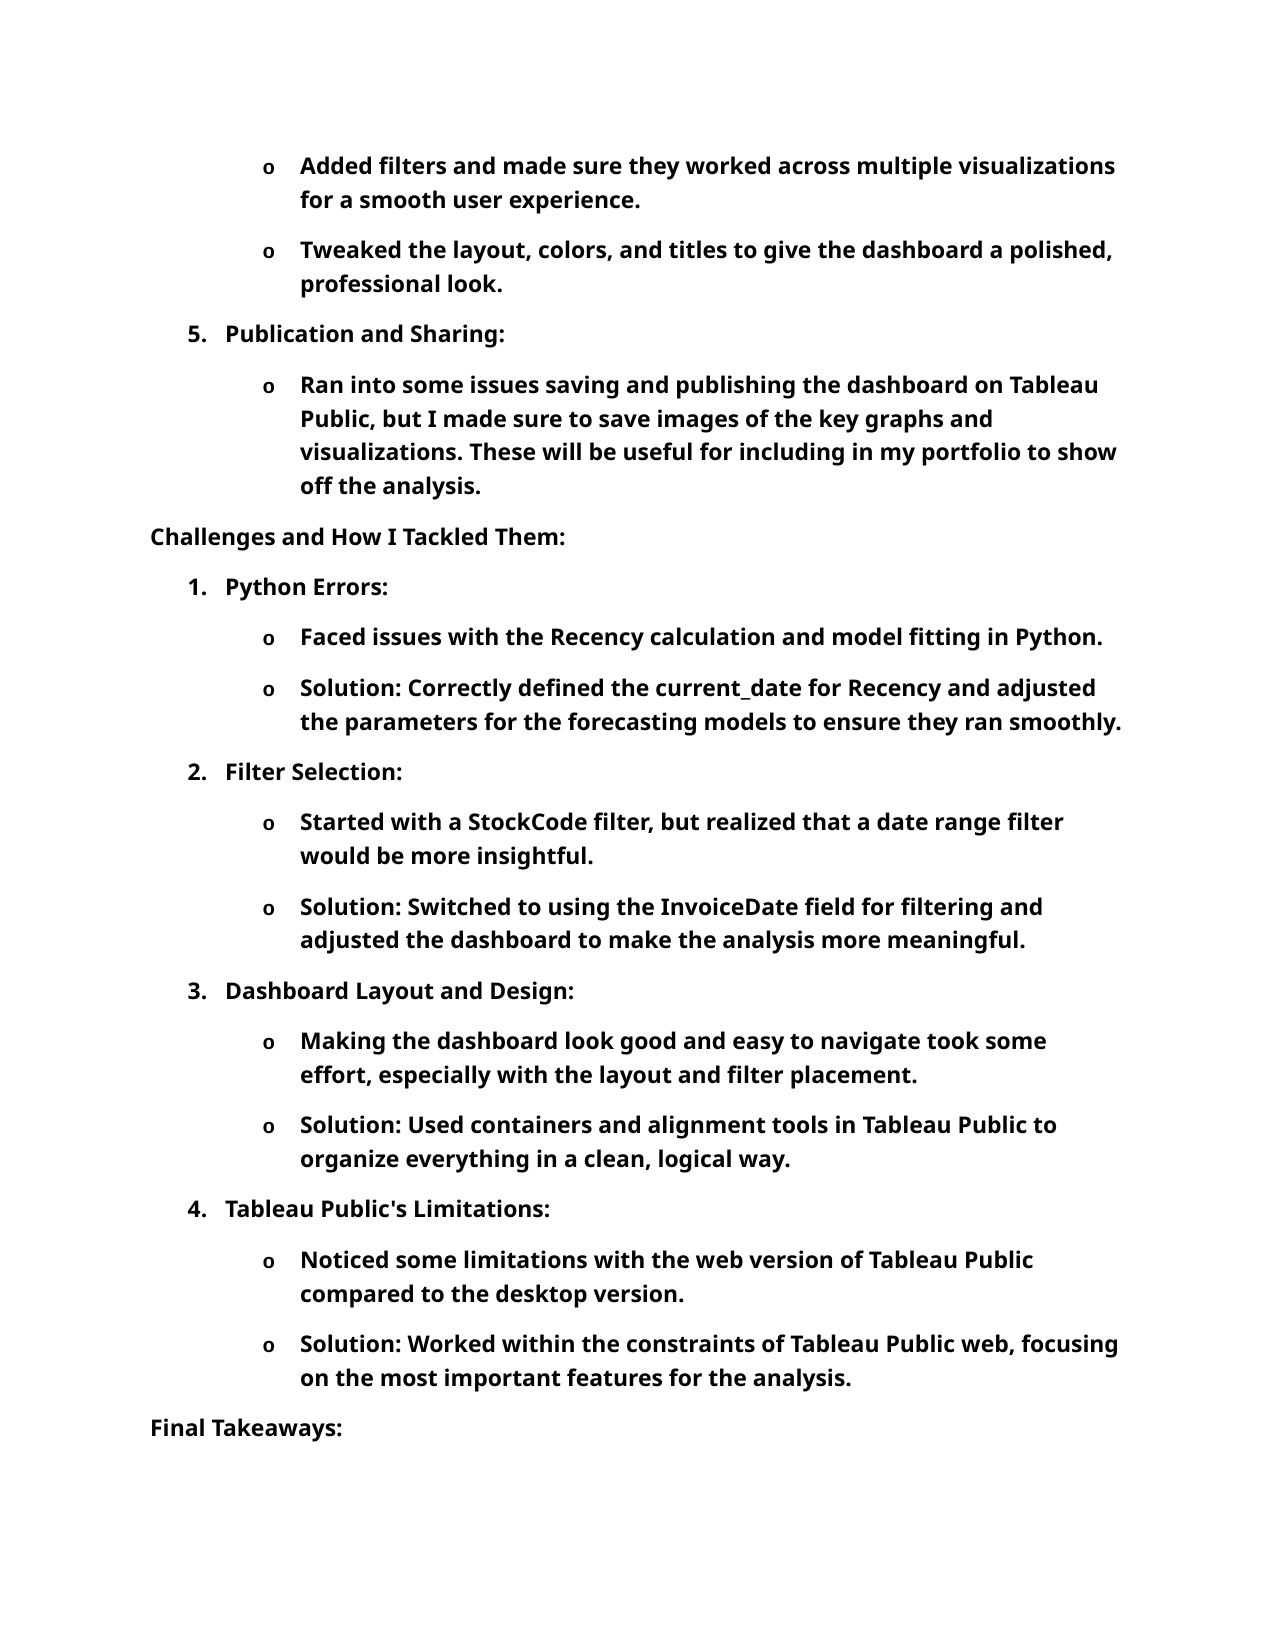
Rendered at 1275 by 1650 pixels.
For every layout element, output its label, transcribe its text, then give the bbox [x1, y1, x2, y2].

list Tableau Public's Limitations: [187, 1193, 1125, 1224]
list Making the dashboard look good and easy to navigate took some effort, especially with the layout and filter placement. [262, 1025, 1125, 1090]
text Final Takeaways: [150, 1412, 1125, 1443]
list Solution: Correctly defined the current_date for Recency and adjusted the parameters for the forecasting models to ensure they ran smoothly. [262, 672, 1125, 737]
list Tweaked the layout, colors, and titles to give the dashboard a polished, professional look. [262, 234, 1125, 299]
list Solution: Switched to using the InvoiceDate field for filtering and adjusted the dashboard to make the analysis more meaningful. [262, 890, 1125, 955]
list Noticed some limitations with the web version of Tableau Public compared to the desktop version. [262, 1244, 1125, 1309]
list Solution: Worked within the constraints of Tableau Public web, focusing on the most important features for the analysis. [262, 1328, 1125, 1393]
list Solution: Used containers and alignment tools in Tableau Public to organize everything in a clean, logical way. [262, 1109, 1125, 1174]
list Dashboard Layout and Design: [187, 974, 1125, 1006]
list Faced issues with the Recency calculation and model fitting in Python. [262, 621, 1125, 652]
list Filter Selection: [187, 756, 1125, 787]
list Ran into some issues saving and publishing the dashboard on Tableau Public, but I made sure to save images of the key graphs and visualizations. These will be useful for including in my portfolio to show off the analysis. [262, 369, 1125, 501]
list Publication and Sharing: [187, 318, 1125, 349]
list Added filters and made sure they worked across multiple visualizations for a smooth user experience. [262, 150, 1125, 215]
list Started with a StockCode filter, but realized that a date range filter would be more insightful. [262, 806, 1125, 871]
list Python Errors: [187, 571, 1125, 602]
text Challenges and How I Tackled Them: [150, 520, 1125, 552]
